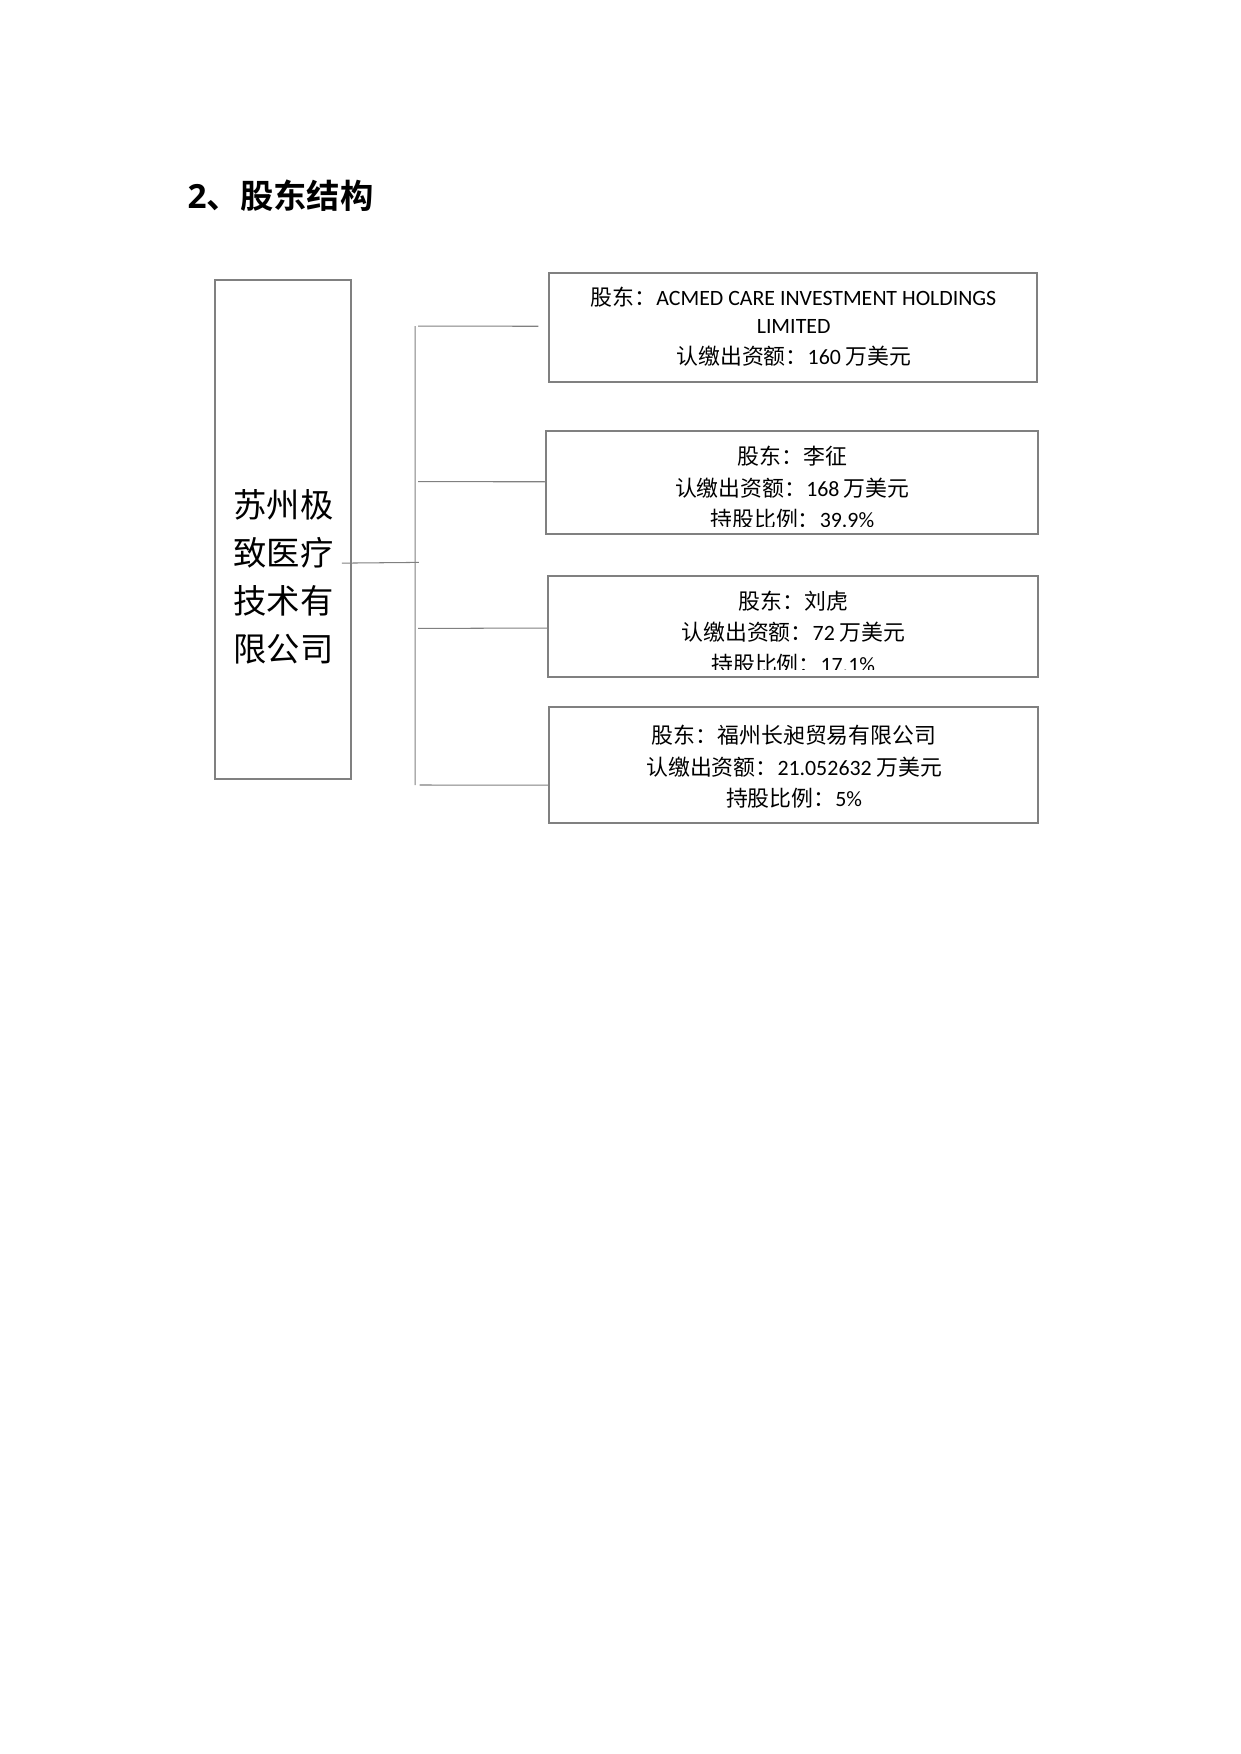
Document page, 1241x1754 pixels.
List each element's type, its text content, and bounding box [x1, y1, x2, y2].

subtitle 2、股东结构 [187, 162, 1053, 227]
